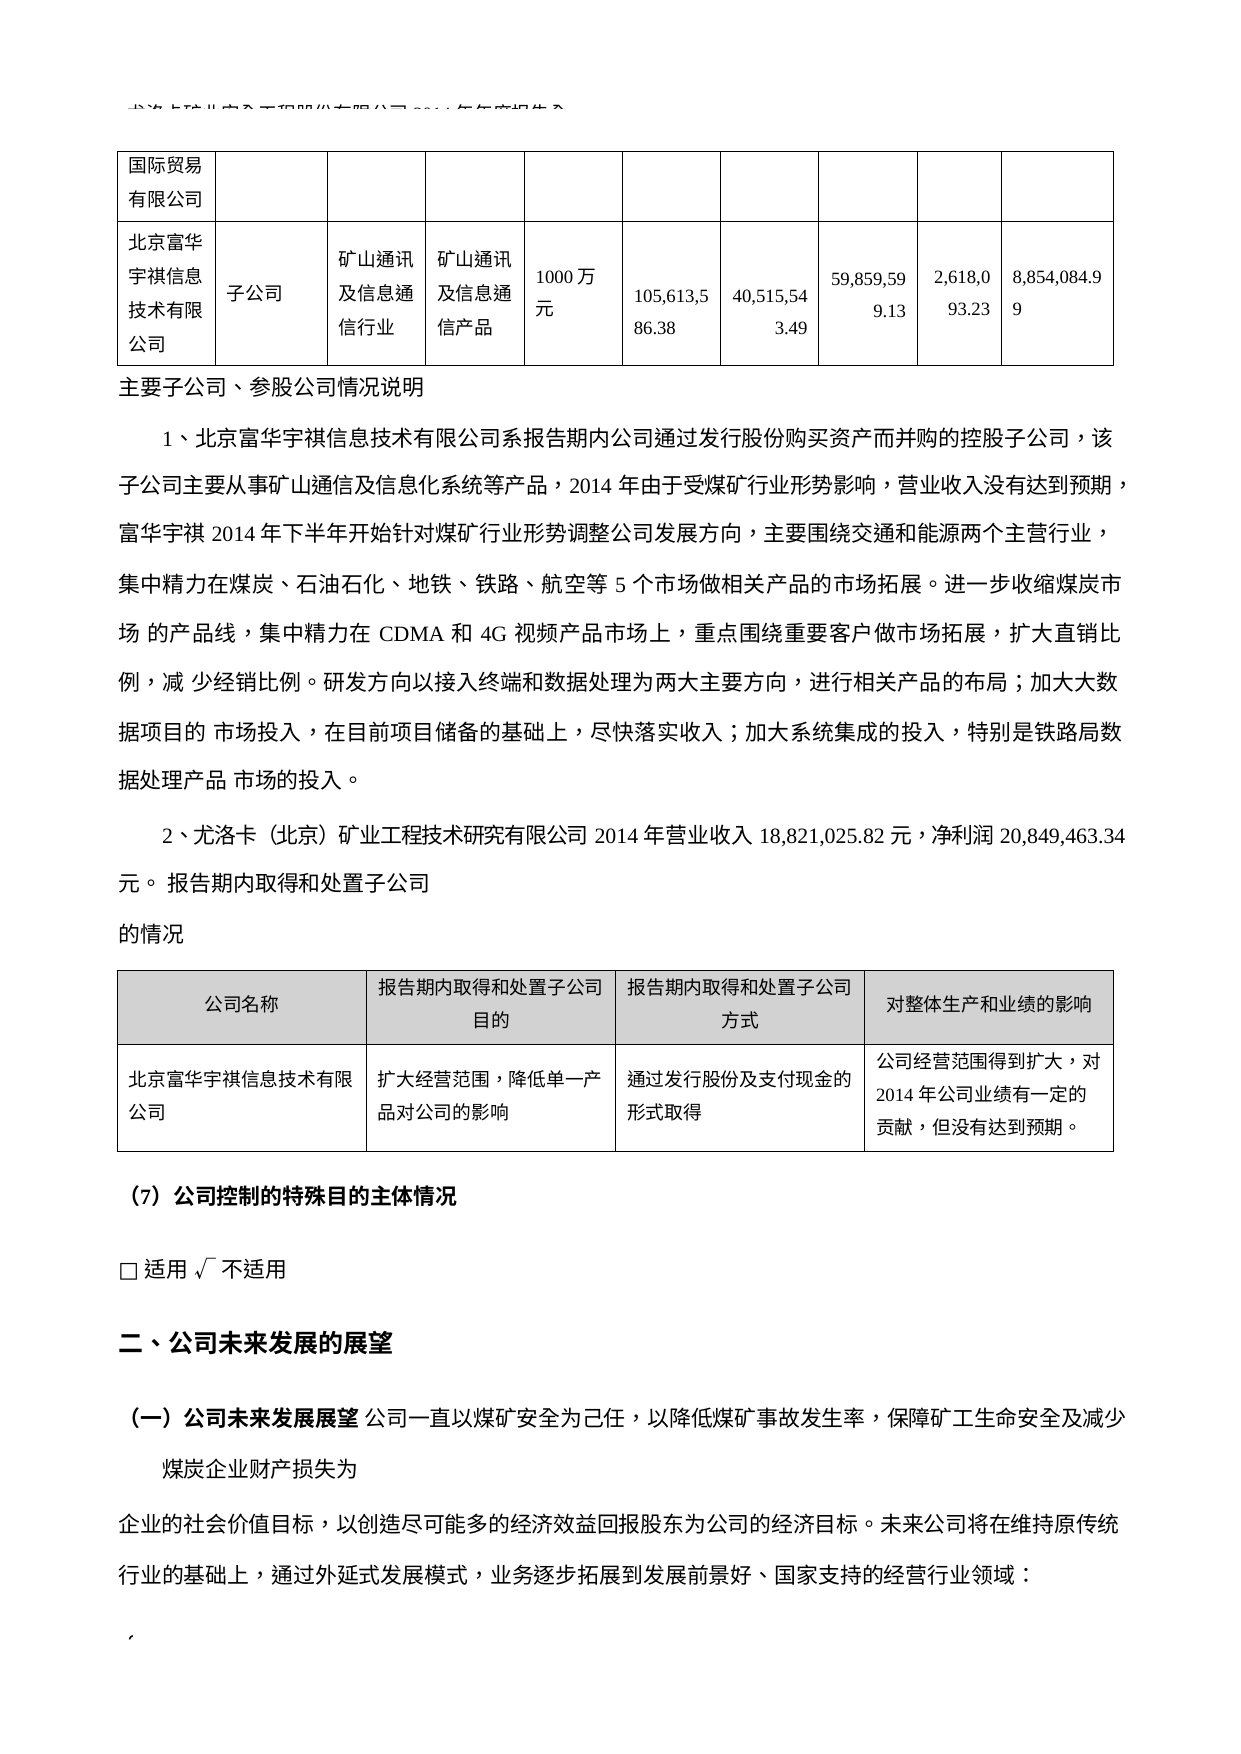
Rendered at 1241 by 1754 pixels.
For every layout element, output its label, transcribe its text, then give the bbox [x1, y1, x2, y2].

text 主要子公司、参股公司情况说明 [118, 372, 1144, 402]
table_cell 2,618,0 93.23 [918, 222, 1001, 364]
table_cell 1000 万 元 [525, 222, 622, 364]
table_cell 105,613,5 86.38 [623, 222, 720, 364]
table_cell 公司经营范围得到扩大，对 2014 年公司业绩有一定的 贡献，但没有达到预期。 [865, 1045, 1113, 1151]
table_cell 子公司 [216, 222, 327, 364]
subtitle 二、公司未来发展的展望 [118, 1326, 1134, 1360]
table_header [328, 152, 425, 221]
table_header 报告期内取得和处置子公司 目的 [367, 971, 615, 1044]
table_cell 矿山通讯 及信息通 信行业 [328, 222, 425, 364]
table_header 国际贸易 有限公司 [118, 152, 215, 221]
table_header [918, 152, 1001, 221]
table_cell 扩大经营范围，降低单一产 品对公司的影响 [367, 1045, 615, 1151]
table_cell 通过发行股份及支付现金的 形式取得 [616, 1045, 864, 1151]
text 集中精力在煤炭、石油石化、地铁、铁路、航空等 5 个市场做相关产品的市场拓展。进一步收缩煤炭市场 的产品线，集中精力在 CDMA 和 4G 视频产品市场上，重点围绕重要客户做市场拓展，扩大直销比例，减 少经销比例。研发方向以接入终端和数据处理为两大主要方向，进行相关产品的布局；加大大数据项目的 市场投入，在目前项目储备的基础上，尽快落实收入；加大系统集成的投入，特别是铁路局数据处理产品 市场的投入。 [118, 569, 1122, 795]
table_header 公司名称 [118, 971, 366, 1044]
table_header [525, 152, 622, 221]
text 2、尤洛卡（北京）矿业工程技术研究有限公司 2014 年营业收入 18,821,025.82 元，净利润 20,849,463.34 [162, 820, 1134, 850]
table_header [721, 152, 818, 221]
table_header [426, 152, 524, 221]
table_cell 40,515,54 3.49 [721, 222, 818, 364]
text 元。 报告期内取得和处置子公司的情况 [118, 868, 448, 949]
subtitle （7）公司控制的特殊目的主体情况 [118, 1181, 1134, 1211]
table_header [623, 152, 720, 221]
table_cell 北京富华宇祺信息技术有限 公司 [118, 1045, 366, 1151]
table_header [819, 152, 917, 221]
text 1、北京富华宇祺信息技术有限公司系报告期内公司通过发行股份购买资产而并购的控股子公司，该 子公司主要从事矿山通信及信息化系统等产品，2014 年由于受煤矿行业形势影响，营业收入没有达到预期， 富华宇祺 2014 年下半年开始针对煤矿行业形势调整公司发展方向，主要围绕交通和能源两个主营行业， [118, 423, 1135, 548]
table_header 对整体生产和业绩的影响 [865, 971, 1113, 1044]
table_cell 北京富华 宇祺信息 技术有限 公司 [118, 222, 215, 364]
table_cell 矿山通讯 及信息通 信产品 [426, 222, 524, 364]
text 企业的社会价值目标，以创造尽可能多的经济效益回报股东为公司的经济目标。未来公司将在维持原传统 行业的基础上，通过外延式发展模式，业务逐步拓展到发展前景好、国家支持的经营行业领域： [118, 1509, 1134, 1590]
table_header 报告期内取得和处置子公司 方式 [616, 971, 864, 1044]
text □ 适用 √ 不适用 [118, 1254, 1134, 1284]
table_cell 59,859,59 9.13 [819, 222, 917, 364]
table_header [1002, 152, 1113, 221]
table_header [216, 152, 327, 221]
table_cell 8,854,084.9 9 [1002, 222, 1113, 364]
text （一）公司未来发展展望 公司一直以煤矿安全为己任，以降低煤矿事故发生率，保障矿工生命安全及减少煤炭企业财产损失为 [118, 1403, 1134, 1484]
